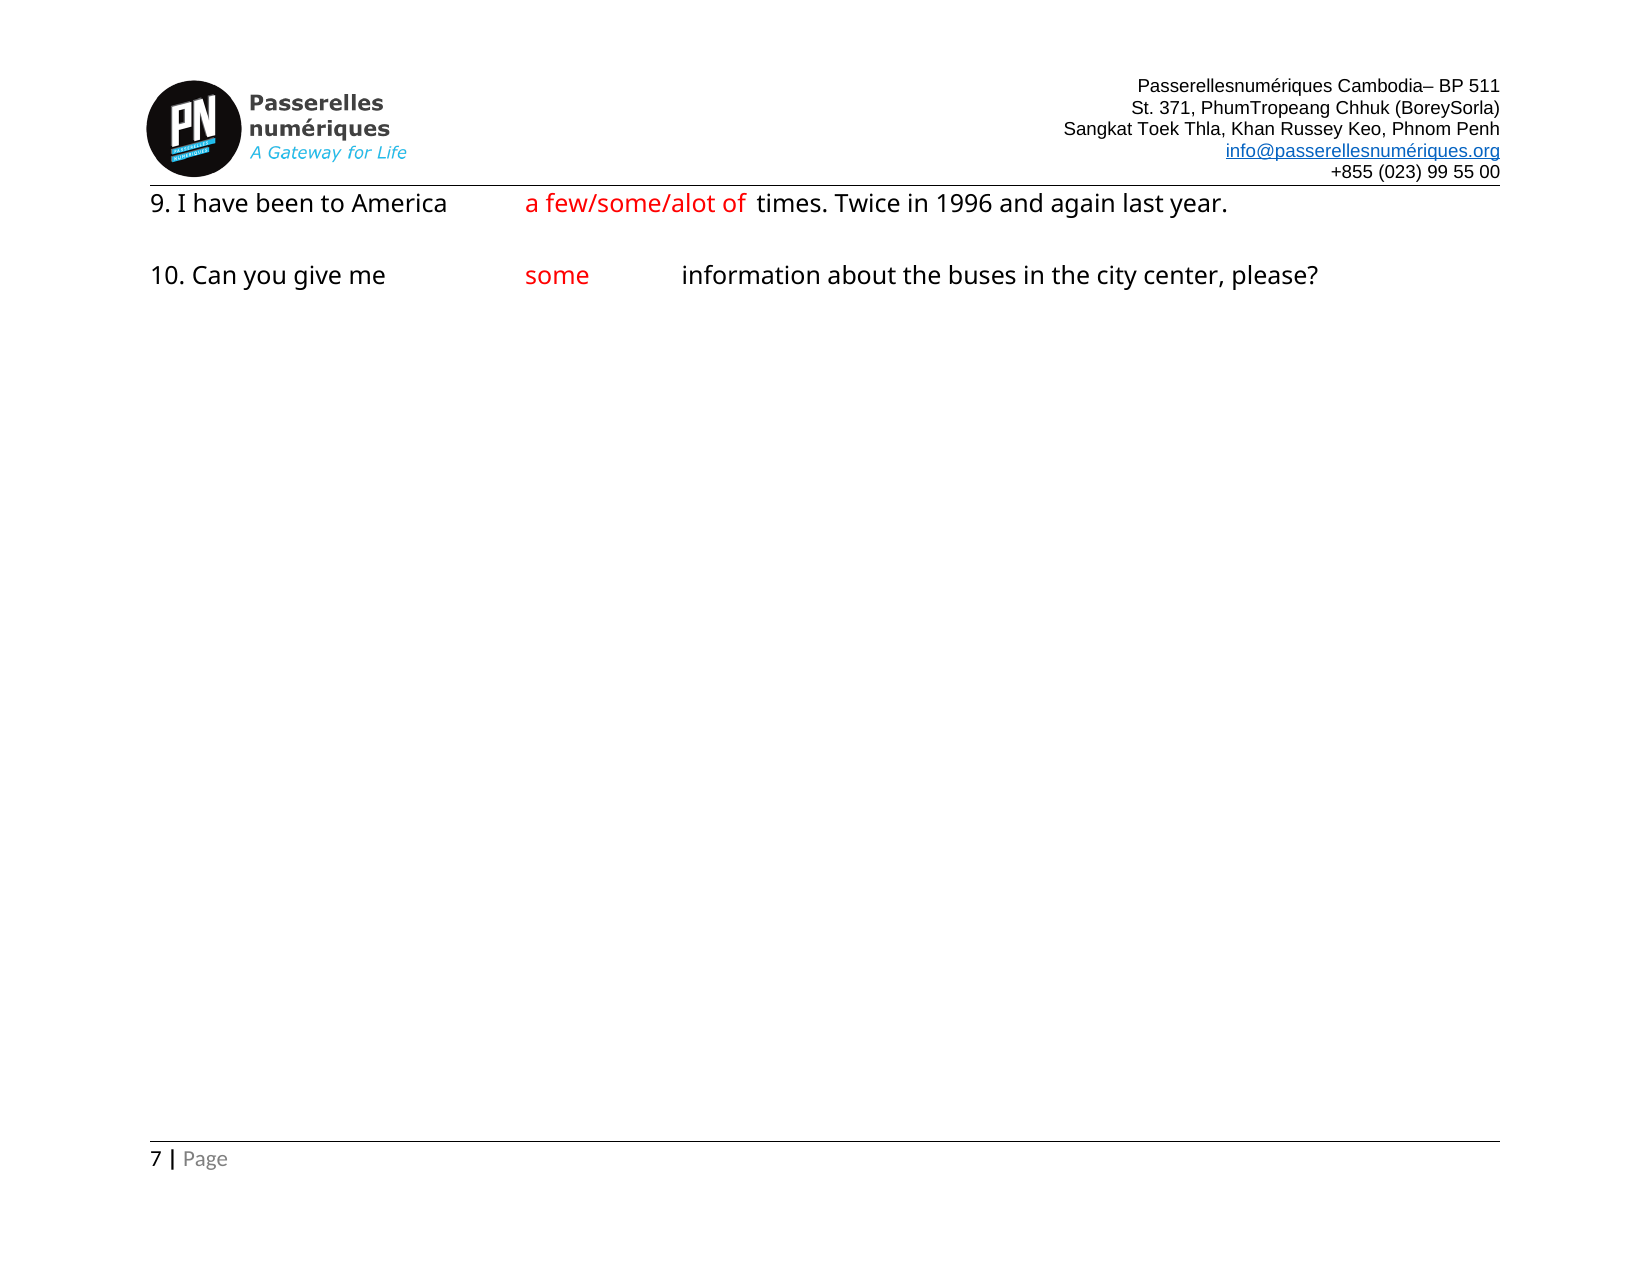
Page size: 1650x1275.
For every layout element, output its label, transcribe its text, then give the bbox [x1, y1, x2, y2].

text 9. I have been to America a few/some/alot of times. Twice in 1996 and again last year. [150, 186, 1500, 220]
text 10. Can you give me some information about the buses in the city center, please? [150, 258, 1500, 292]
picture [145, 79, 418, 178]
